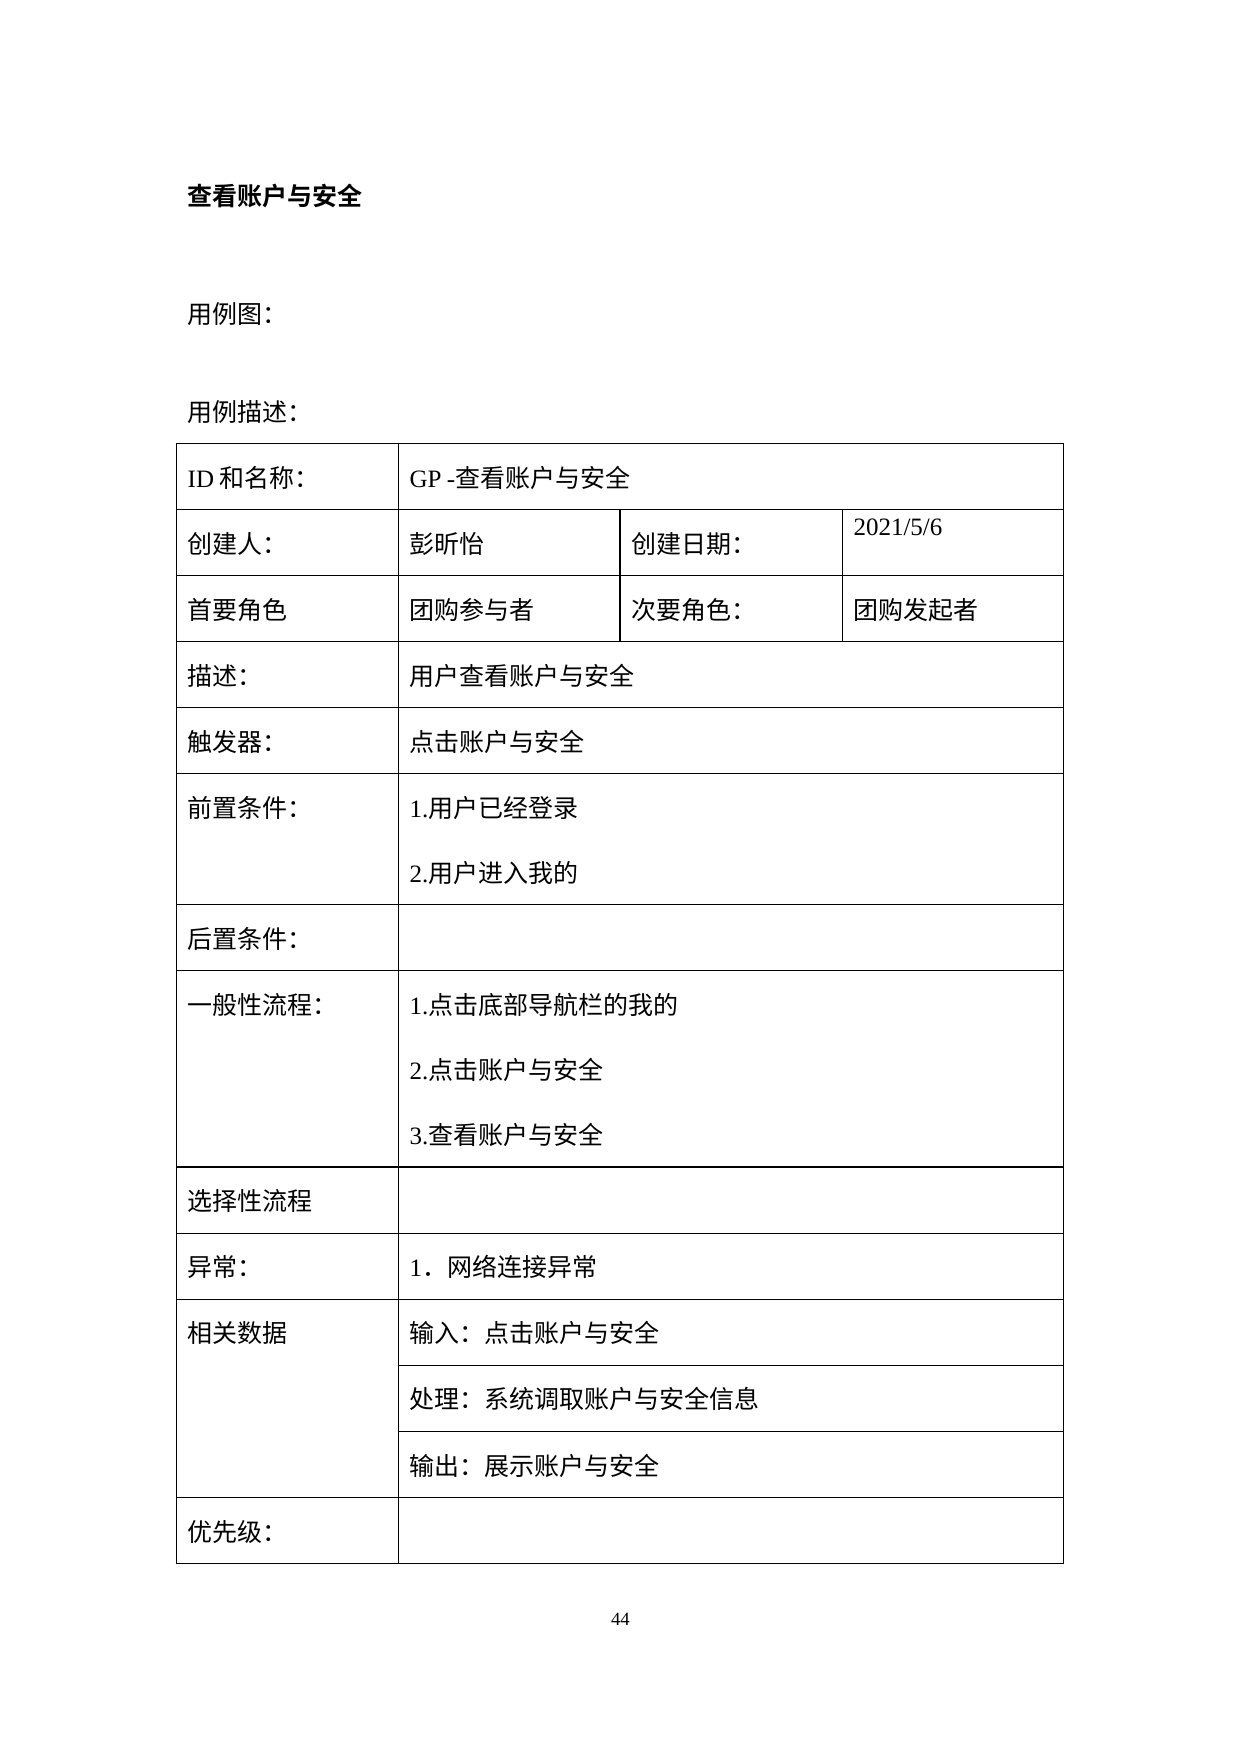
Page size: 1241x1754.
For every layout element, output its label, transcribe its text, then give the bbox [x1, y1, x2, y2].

text 用例描述： [187, 378, 1053, 443]
table_cell 点击账户与安全 [399, 708, 1063, 773]
table_cell 选择性流程 [177, 1168, 398, 1232]
table_cell 处理：系统调取账户与安全信息 [399, 1366, 1063, 1431]
table_header GP -查看账户与安全 [399, 444, 1063, 509]
table_cell 优先级： [177, 1498, 398, 1563]
table_cell 首要角色 [177, 576, 398, 641]
table_cell 输入：点击账户与安全 [399, 1300, 1063, 1364]
table_cell 1.用户已经登录 2.用户进入我的 [399, 774, 1063, 904]
table_cell 团购参与者 [399, 576, 619, 641]
table_cell 1.点击底部导航栏的我的 2.点击账户与安全 3.查看账户与安全 [399, 971, 1063, 1166]
table_cell [399, 1498, 1063, 1563]
table_cell 后置条件： [177, 905, 398, 970]
table_cell [399, 1168, 1063, 1232]
table_cell 异常： [177, 1234, 398, 1298]
table_cell 前置条件： [177, 774, 398, 904]
table_cell 彭昕怡 [399, 510, 619, 575]
table_cell [399, 905, 1063, 970]
table_cell 创建人： [177, 510, 398, 575]
table_cell 创建日期： [621, 510, 842, 575]
table_cell 1．网络连接异常 [399, 1234, 1063, 1298]
table_cell 用户查看账户与安全 [399, 642, 1063, 707]
table_cell 输出：展示账户与安全 [399, 1432, 1063, 1497]
table_header ID和名称： [177, 444, 398, 509]
table_cell 次要角色： [621, 576, 842, 641]
table_cell 2021/5/6 [843, 510, 1063, 575]
subtitle 查看账户与安全 [187, 162, 1053, 227]
table_cell 一般性流程： [177, 971, 398, 1166]
table_cell 相关数据 [177, 1300, 398, 1497]
table_cell 团购发起者 [843, 576, 1063, 641]
text 用例图： [187, 281, 1053, 346]
table_cell 描述： [177, 642, 398, 707]
table_cell 触发器： [177, 708, 398, 773]
